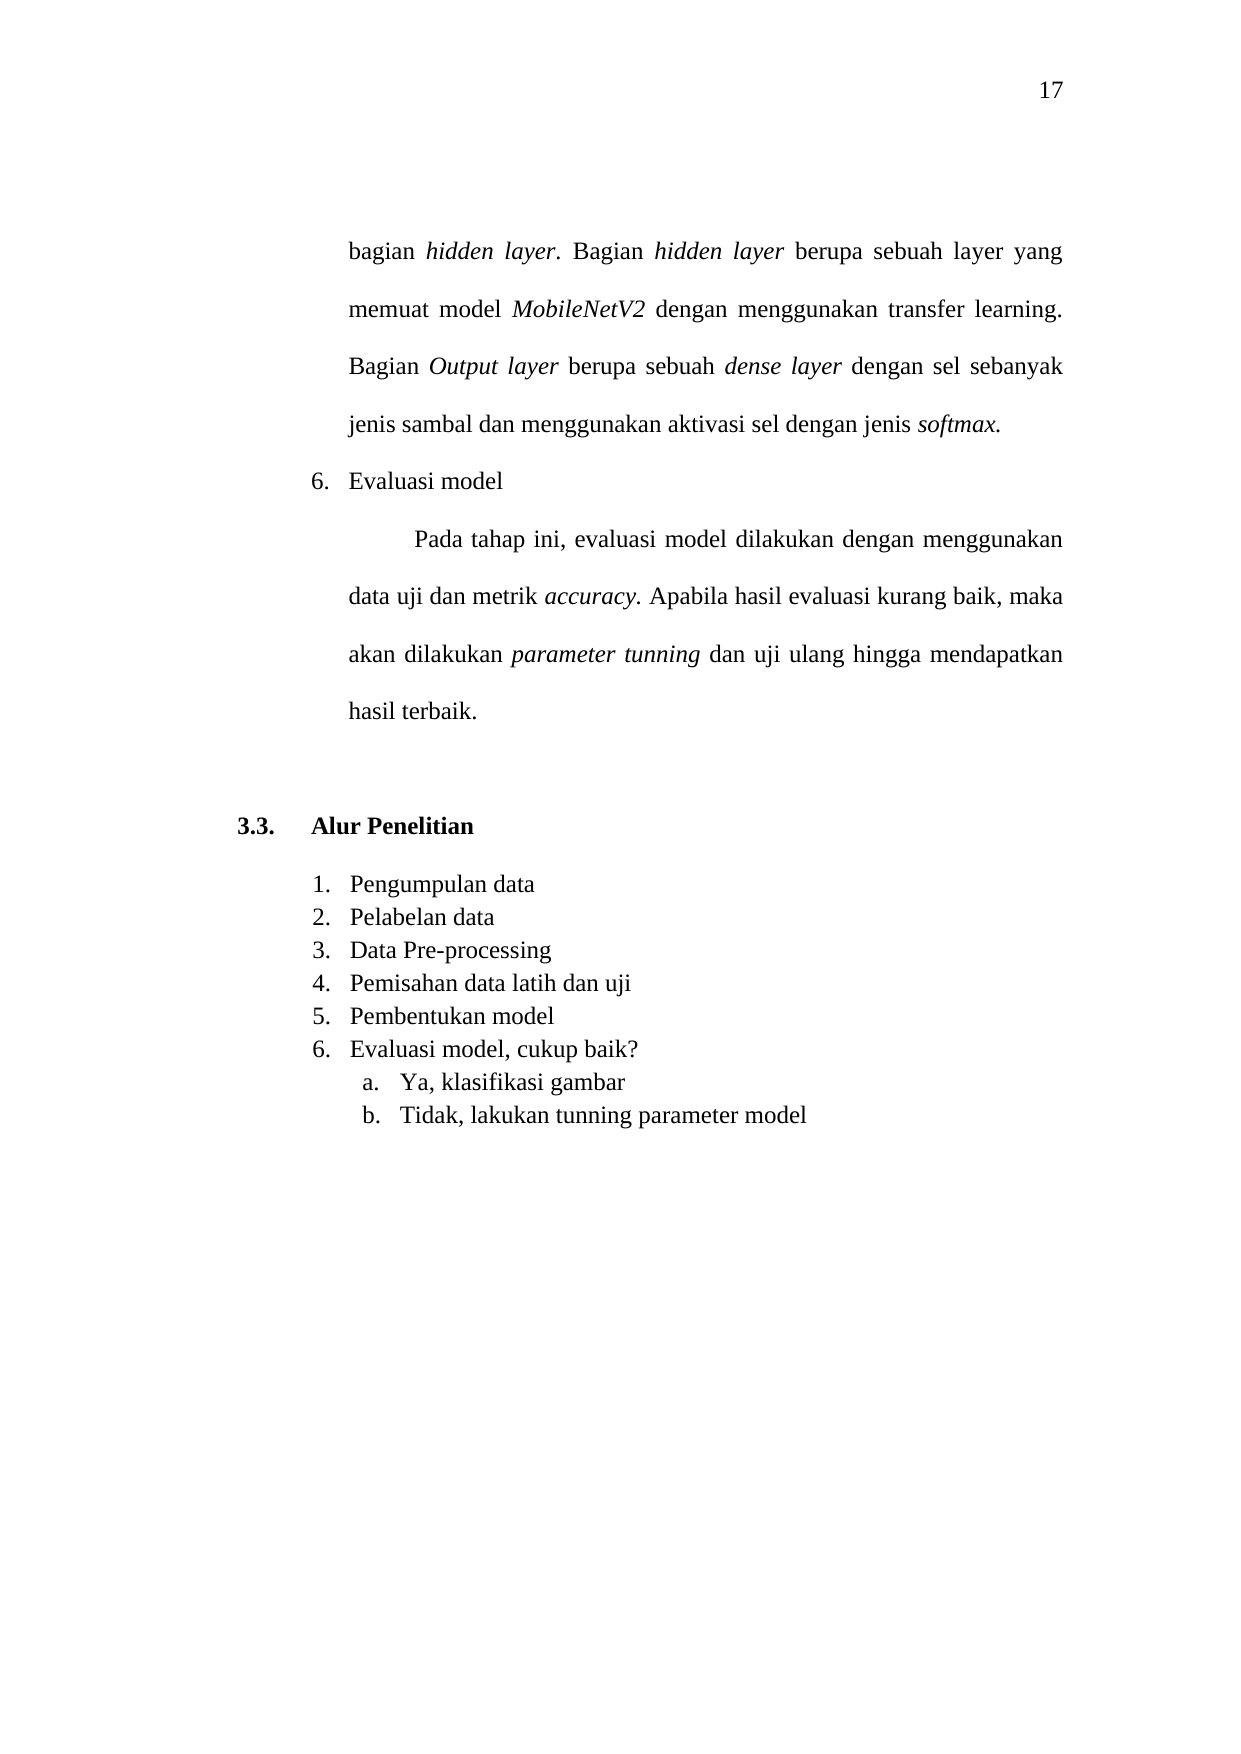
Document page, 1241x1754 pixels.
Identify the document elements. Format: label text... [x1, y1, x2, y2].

list Pelabelan data [312, 902, 1063, 931]
list Evaluasi model, cukup baik? [312, 1034, 1063, 1063]
list Tidak, lakukan tunning parameter model [362, 1100, 1063, 1129]
list Pembentukan model [312, 1001, 1063, 1029]
list Alur Penelitian [237, 811, 1063, 840]
list Pemisahan data latih dan uji [312, 968, 1063, 997]
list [348, 236, 1063, 437]
list Data Pre-processing [312, 935, 1063, 963]
list Ya, klasifikasi gambar [362, 1067, 1063, 1096]
list Pada tahap ini, evaluasi model dilakukan dengan menggunakan data uji dan metrik accuracy. Apabila hasil evaluasi kurang baik, maka akan dilakukan parameter tunning dan uji ulang hingga mendapatkan hasil terbaik. [348, 524, 1063, 725]
list Evaluasi model [311, 466, 1063, 495]
list Pengumpulan data [312, 869, 1063, 897]
